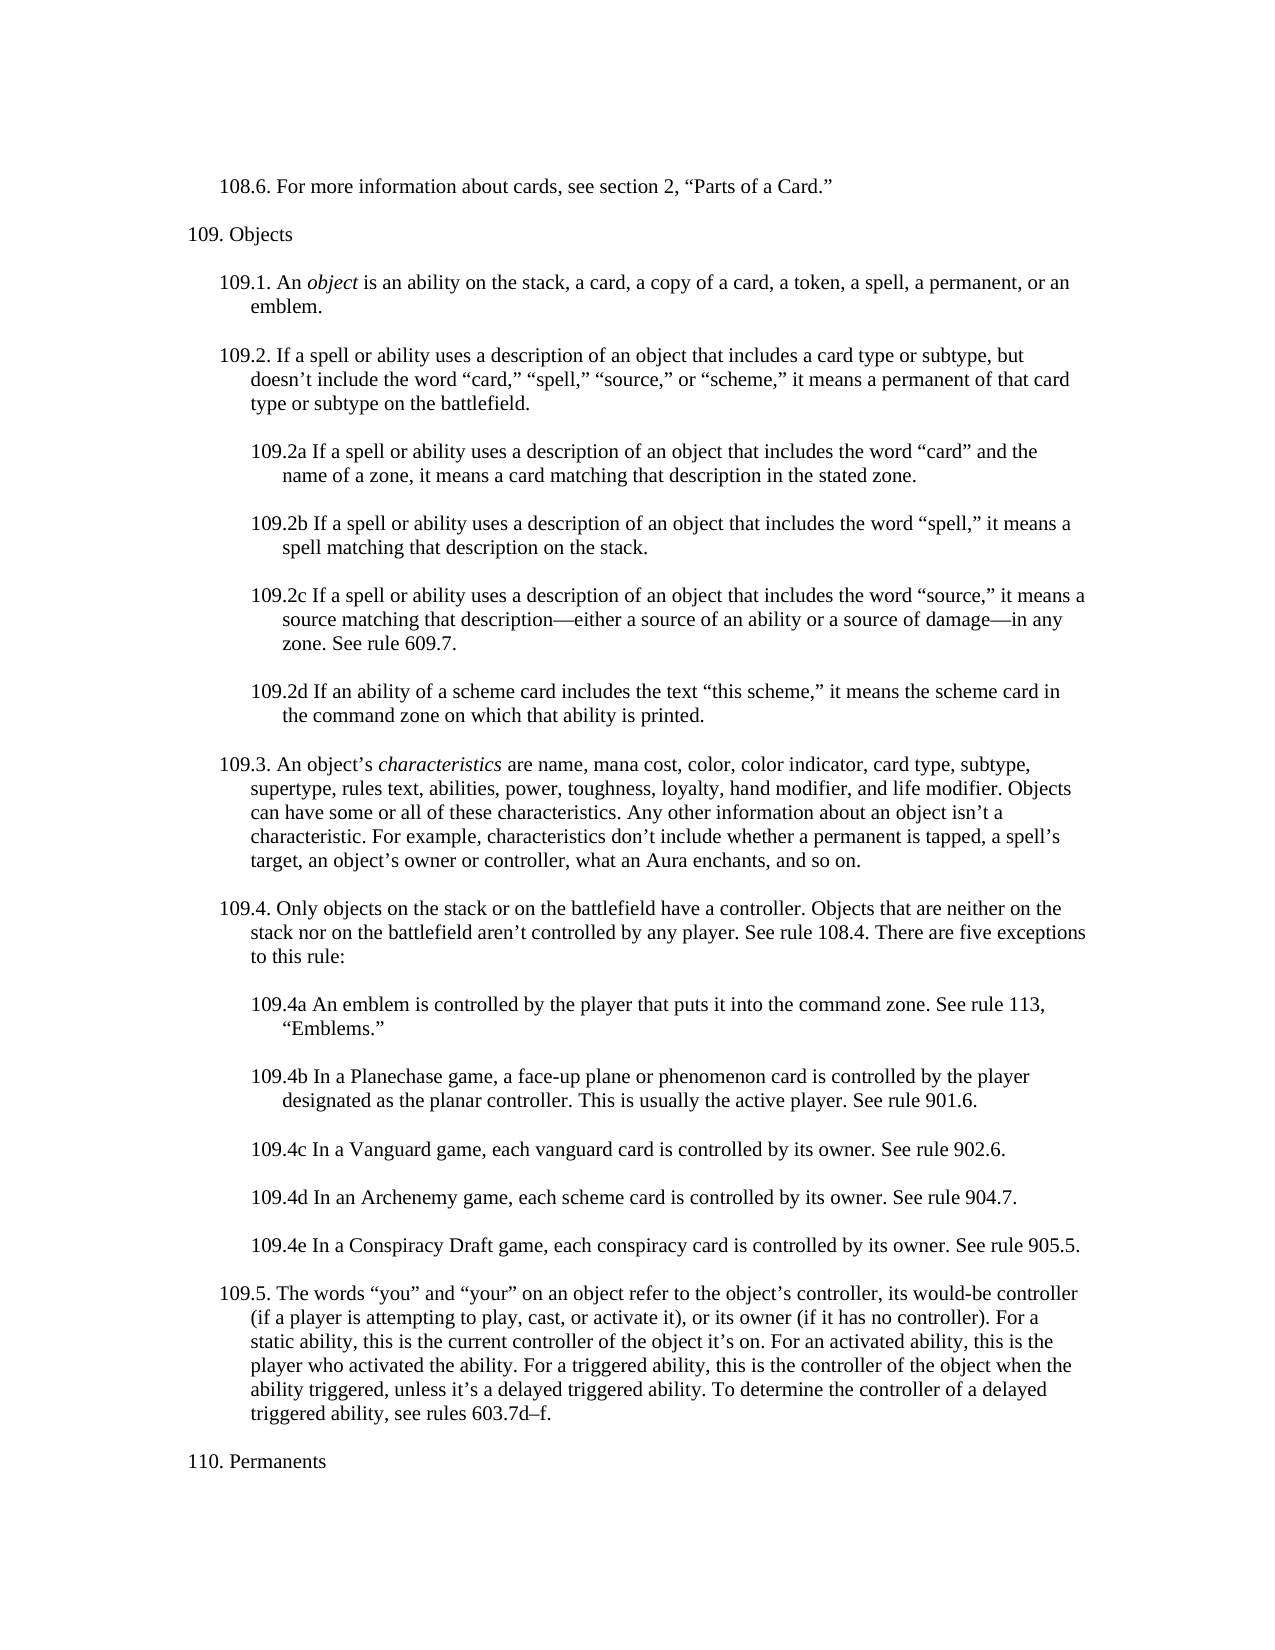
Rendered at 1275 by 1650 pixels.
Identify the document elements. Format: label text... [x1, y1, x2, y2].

text 108.6. For more information about cards, see section 2, “Parts of a Card.” [219, 174, 1087, 198]
text 109.5. The words “you” and “your” on an object refer to the object’s controller, its would-be controller (if a player is attempting to play, cast, or activate it), or its owner (if it has no controller). For a static ability, this is the current controller of the object it’s on. For an activated ability, this is the player who activated the ability. For a triggered ability, this is the controller of the object when the ability triggered, unless it’s a delayed triggered ability. To determine the controller of a delayed triggered ability, see rules 603.7d–f. [219, 1281, 1087, 1425]
text 110. Permanents [187, 1449, 1087, 1473]
text 109. Objects [187, 222, 1087, 246]
text 109.2a If a spell or ability uses a description of an object that includes the word “card” and the name of a zone, it means a card matching that description in the stated zone. [251, 439, 1087, 487]
text 109.2d If an ability of a scheme card includes the text “this scheme,” it means the scheme card in the command zone on which that ability is printed. [251, 679, 1087, 727]
text 109.4d In an Archenemy game, each scheme card is controlled by its owner. See rule 904.7. [251, 1185, 1087, 1209]
text 109.4a An emblem is controlled by the player that puts it into the command zone. See rule 113, “Emblems.” [251, 992, 1087, 1040]
text 109.2. If a spell or ability uses a description of an object that includes a card type or subtype, but doesn’t include the word “card,” “spell,” “source,” or “scheme,” it means a permanent of that card type or subtype on the battlefield. [219, 342, 1087, 415]
text 109.1. An object is an ability on the stack, a card, a copy of a card, a token, a spell, a permanent, or an emblem. [219, 270, 1087, 318]
text 109.2c If a spell or ability uses a description of an object that includes the word “source,” it means a source matching that description—either a source of an ability or a source of damage—in any zone. See rule 609.7. [251, 583, 1087, 655]
text 109.4c In a Vanguard game, each vanguard card is controlled by its owner. See rule 902.6. [251, 1137, 1087, 1161]
text 109.4. Only objects on the stack or on the battlefield have a controller. Objects that are neither on the stack nor on the battlefield aren’t controlled by any player. See rule 108.4. There are five exceptions to this rule: [219, 896, 1087, 968]
text 109.4b In a Planechase game, a face-up plane or phenomenon card is controlled by the player designated as the planar controller. This is usually the active player. See rule 901.6. [251, 1064, 1087, 1112]
text 109.2b If a spell or ability uses a description of an object that includes the word “spell,” it means a spell matching that description on the stack. [251, 511, 1087, 559]
text 109.3. An object’s characteristics are name, mana cost, color, color indicator, card type, subtype, supertype, rules text, abilities, power, toughness, loyalty, hand modifier, and life modifier. Objects can have some or all of these characteristics. Any other information about an object isn’t a characteristic. For example, characteristics don’t include whether a permanent is tapped, a spell’s target, an object’s owner or controller, what an Aura enchants, and so on. [219, 752, 1087, 872]
text 109.4e In a Conspiracy Draft game, each conspiracy card is controlled by its owner. See rule 905.5. [251, 1233, 1087, 1257]
